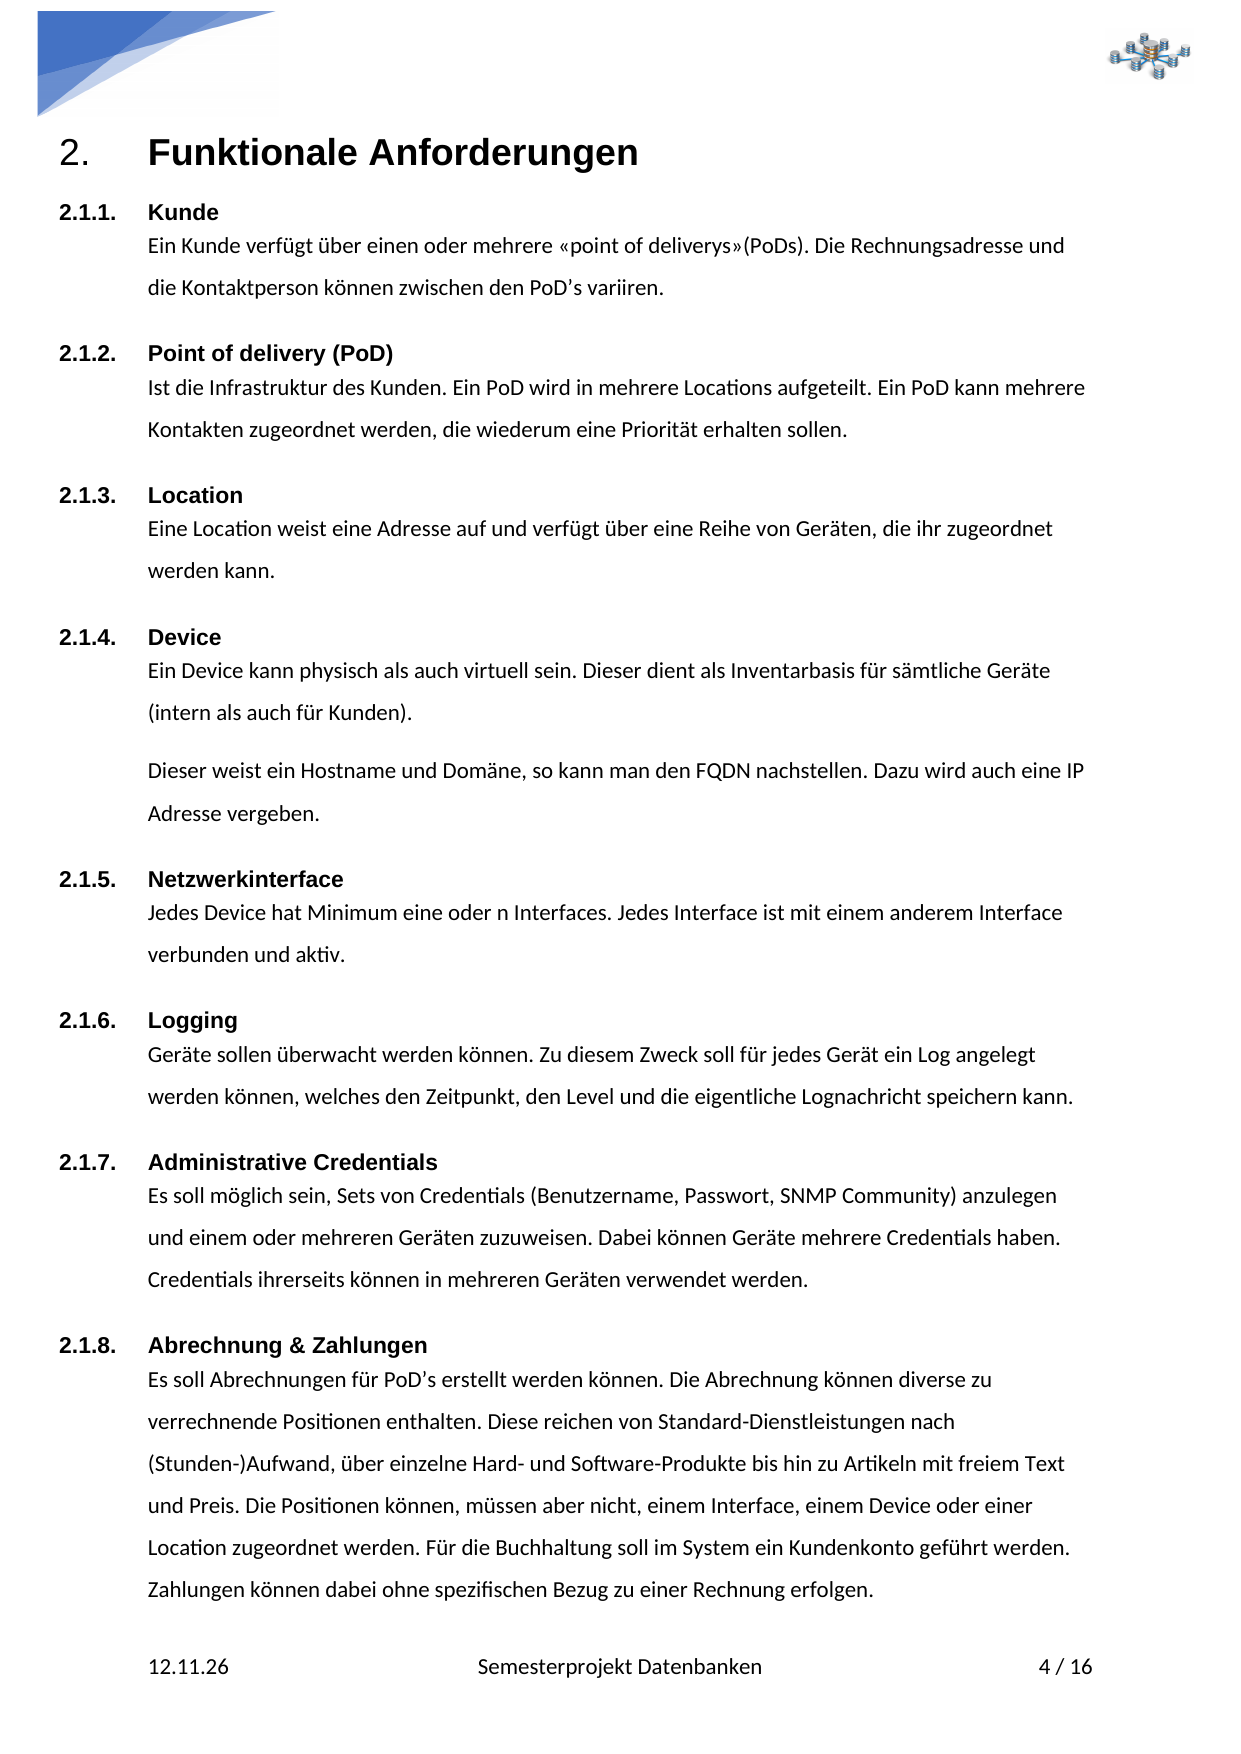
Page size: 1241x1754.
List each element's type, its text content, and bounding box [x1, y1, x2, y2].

subtitle Device [59, 623, 1093, 650]
text Ein Kunde verfügt über einen oder mehrere «point of deliverys»(PoDs). Die Rechnungsadresse und die Kontaktperson können zwischen den PoD’s variiren. [148, 231, 1093, 301]
subtitle Abrechnung & Zahlungen [59, 1332, 1093, 1359]
text Es soll möglich sein, Sets von Credentials (Benutzername, Passwort, SNMP Community) anzulegen und einem oder mehreren Geräten zuzuweisen. Dabei können Geräte mehrere Credentials haben. Credentials ihrerseits können in mehreren Geräten verwendet werden. [148, 1181, 1093, 1293]
text Dieser weist ein Hostname und Domäne, so kann man den FQDN nachstellen. Dazu wird auch eine IP Adresse vergeben. [148, 757, 1093, 827]
text Ein Device kann physisch als auch virtuell sein. Dieser dient als Inventarbasis für sämtliche Geräte (intern als auch für Kunden). [148, 656, 1093, 726]
subtitle Logging [59, 1007, 1093, 1033]
text Jedes Device hat Minimum eine oder n Interfaces. Jedes Interface ist mit einem anderem Interface verbunden und aktiv. [148, 898, 1093, 968]
subtitle Point of delivery (PoD) [59, 340, 1093, 367]
text Eine Location weist eine Adresse auf und verfügt über eine Reihe von Geräten, die ihr zugeordnet werden kann. [148, 514, 1093, 584]
subtitle Administrative Credentials [59, 1149, 1093, 1175]
subtitle Funktionale Anforderungen [59, 131, 1093, 174]
text Geräte sollen überwacht werden können. Zu diesem Zweck soll für jedes Gerät ein Log angelegt werden können, welches den Zeitpunkt, den Level und die eigentliche Lognachricht speichern kann. [148, 1040, 1093, 1110]
picture [1105, 28, 1195, 84]
text Es soll Abrechnungen für PoD’s erstellt werden können. Die Abrechnung können diverse zu verrechnende Positionen enthalten. Diese reichen von Standard-Dienstleistungen nach (Stunden-)Aufwand, über einzelne Hard- und Software-Produkte bis hin zu Artikeln mit freiem Text und Preis. Die Positionen können, müssen aber nicht, einem Interface, einem Device oder einer Location zugeordnet werden. Für die Buchhaltung soll im System ein Kundenkonto geführt werden. Zahlungen können dabei ohne spezifischen Bezug zu einer Rechnung erfolgen. [148, 1365, 1093, 1603]
subtitle Kunde [59, 199, 1093, 225]
subtitle Netzwerkinterface [59, 866, 1093, 892]
picture [37, 11, 279, 118]
subtitle Location [59, 482, 1093, 508]
text Ist die Infrastruktur des Kunden. Ein PoD wird in mehrere Locations aufgeteilt. Ein PoD kann mehrere Kontakten zugeordnet werden, die wiederum eine Priorität erhalten sollen. [148, 373, 1093, 443]
